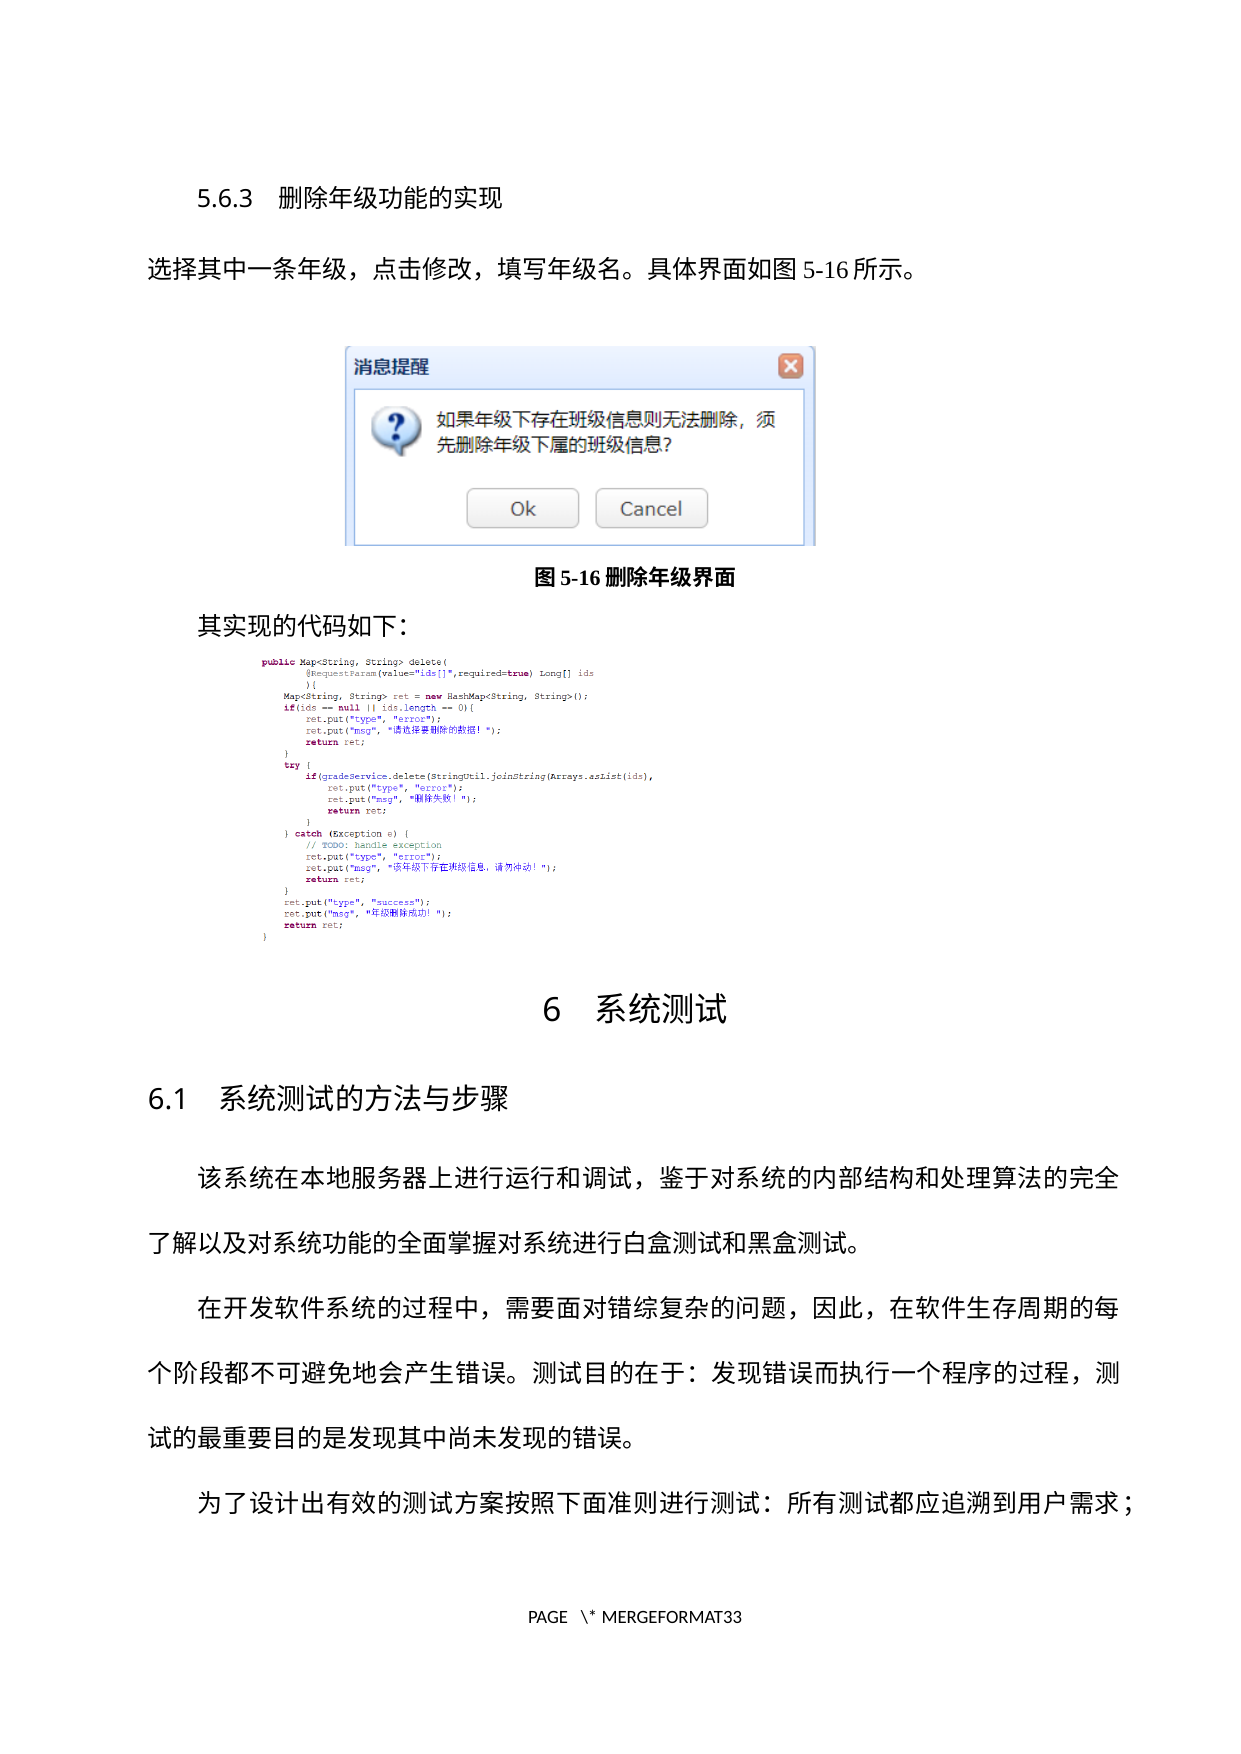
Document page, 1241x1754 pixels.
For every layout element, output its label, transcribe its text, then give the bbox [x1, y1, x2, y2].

text 选择其中一条年级，点击修改，填写年级名。具体界面如图5-16所示。 [148, 235, 1122, 300]
subtitle 6 系统测试 [148, 982, 1122, 1031]
picture [344, 346, 816, 546]
text 其实现的代码如下： [148, 592, 1122, 657]
subtitle 6.1 系统测试的方法与步骤 [148, 1075, 1122, 1118]
text 在开发软件系统的过程中，需要面对错综复杂的问题，因此，在软件生存周期的每个阶段都不可避免地会产生错误。测试目的在于：发现错误而执行一个程序的过程，测试的最重要目的是发现其中尚未发现的错误。 [148, 1274, 1122, 1469]
text 图5-16删除年级界面 [148, 560, 1122, 592]
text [148, 1469, 1122, 1534]
picture [257, 658, 657, 949]
text 该系统在本地服务器上进行运行和调试，鉴于对系统的内部结构和处理算法的完全了解以及对系统功能的全面掌握对系统进行白盒测试和黑盒测试。 [148, 1144, 1122, 1274]
subtitle 5.6.3 删除年级功能的实现 [148, 161, 1122, 218]
